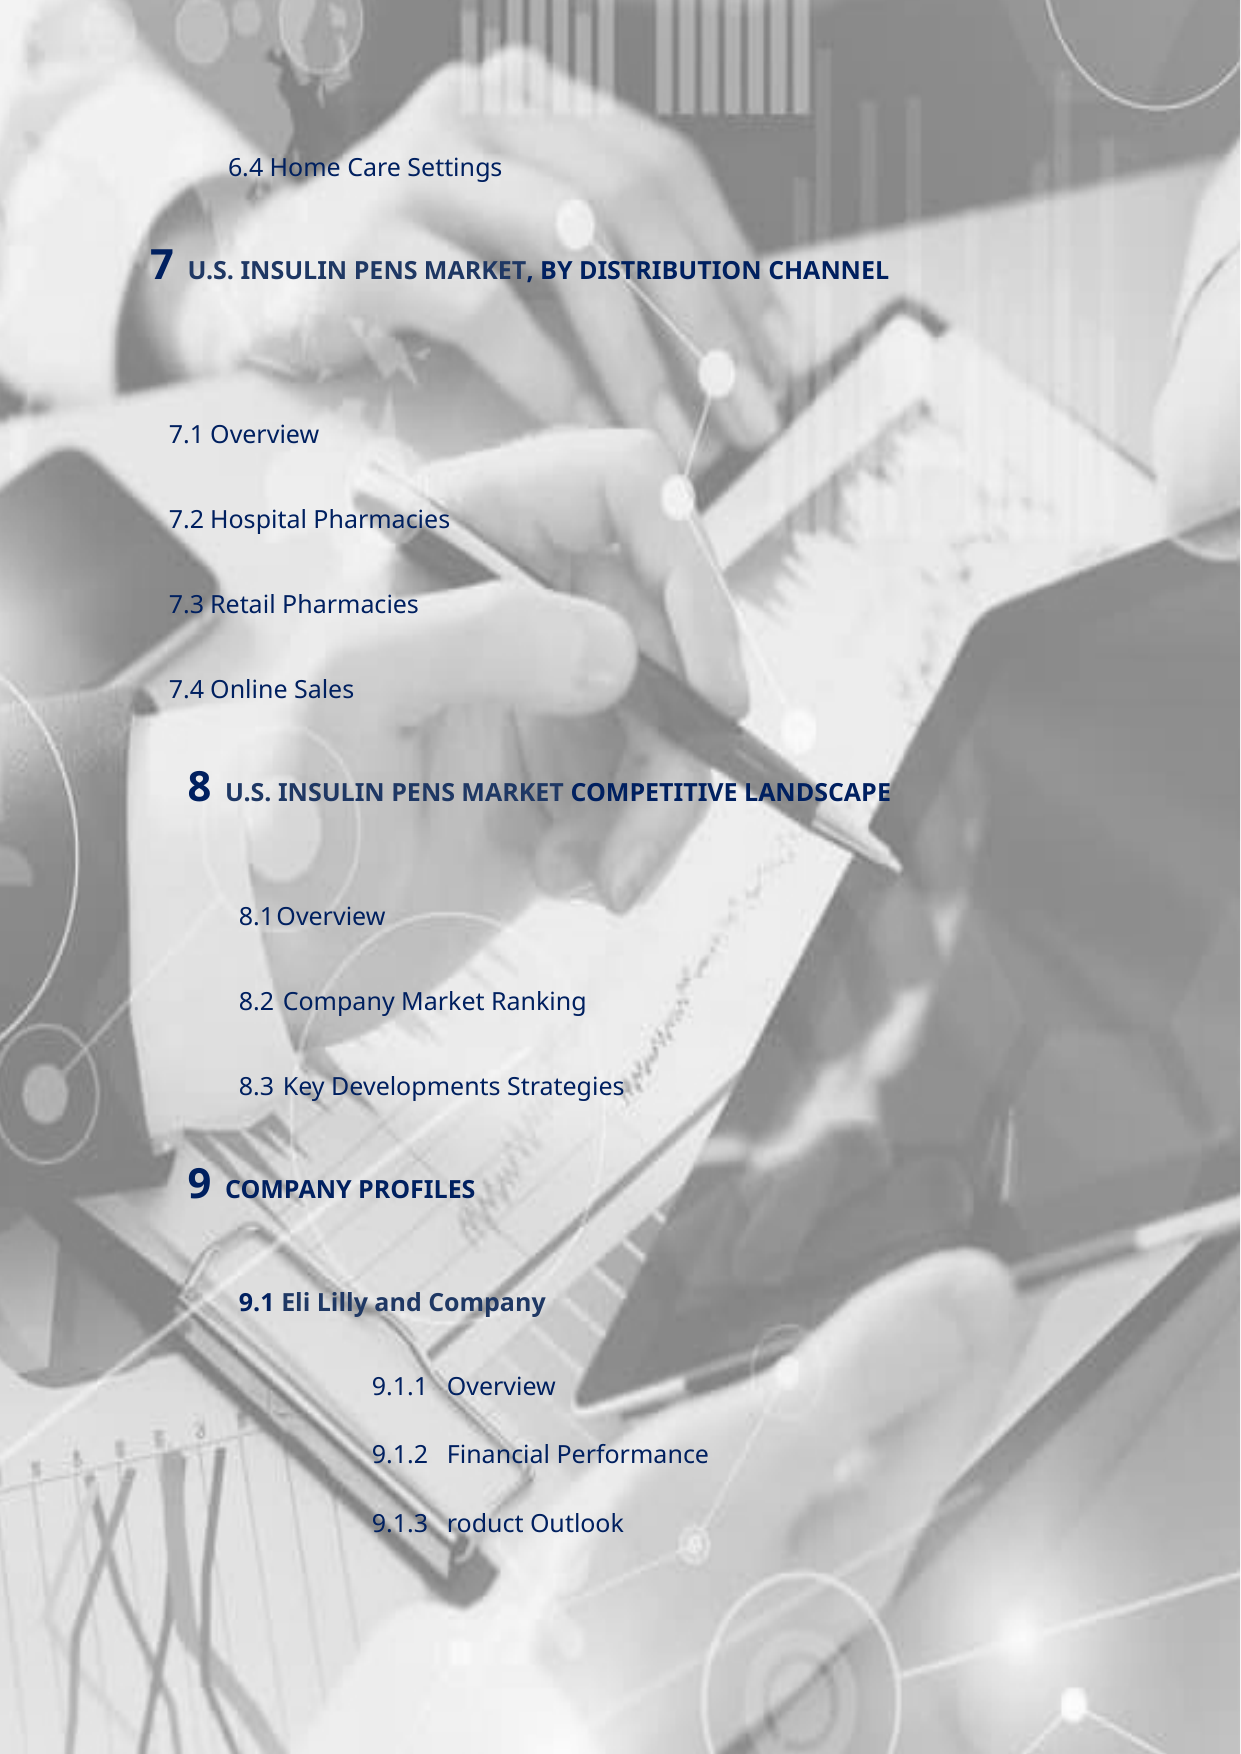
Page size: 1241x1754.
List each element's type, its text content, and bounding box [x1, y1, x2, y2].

list Company Market Ranking [239, 984, 1090, 1018]
text 6.4 Home Care Settings [150, 150, 1090, 184]
text 9.1 Eli Lilly and Company [239, 1284, 1090, 1318]
list Online Sales [169, 672, 1090, 706]
list Overview [372, 1369, 1090, 1403]
list U.S. INSULIN PENS MARKET COMPETITIVE LANDSCAPE [187, 757, 1090, 814]
list COMPANY PROFILES [187, 1154, 1090, 1211]
list Key Developments Strategies [239, 1069, 1090, 1103]
list roduct Outlook [372, 1505, 1090, 1539]
list Retail Pharmacies [169, 587, 1090, 621]
list Hospital Pharmacies [169, 502, 1090, 536]
list Overview [239, 899, 1090, 933]
list U.S. INSULIN PENS MARKET, BY DISTRIBUTION CHANNEL [150, 235, 1090, 292]
list Financial Performance [372, 1437, 1090, 1471]
list Overview [169, 416, 1090, 451]
